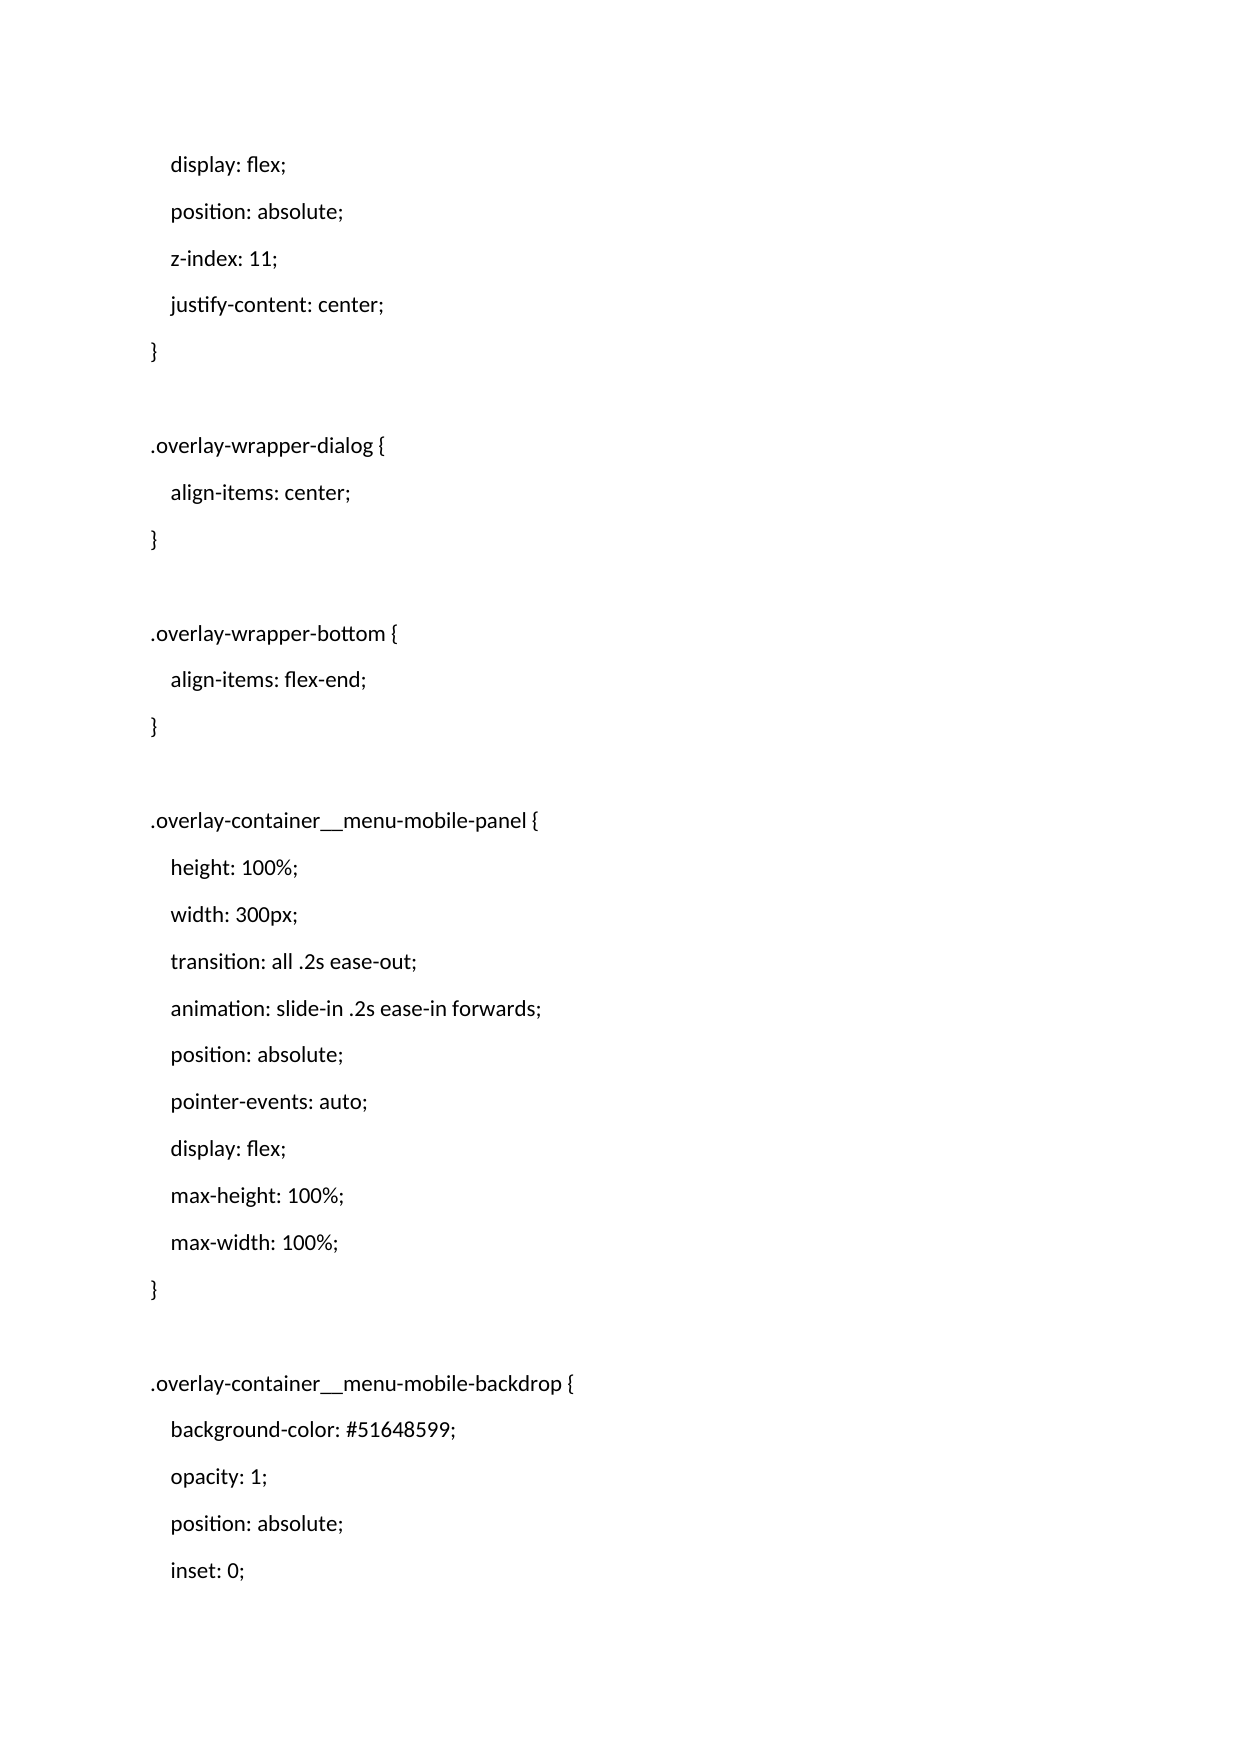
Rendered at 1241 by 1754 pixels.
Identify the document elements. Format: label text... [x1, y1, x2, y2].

text inset: 0; [150, 1556, 1090, 1584]
text } [150, 1275, 1090, 1303]
text .overlay-container__menu-mobile-backdrop { [150, 1369, 1090, 1397]
text background-color: #51648599; [150, 1416, 1090, 1444]
text } [150, 337, 1090, 366]
text width: 300px; [150, 900, 1090, 928]
text align-items: flex-end; [150, 666, 1090, 694]
text display: flex; [150, 150, 1090, 178]
text .overlay-wrapper-dialog { [150, 431, 1090, 459]
text .overlay-wrapper-bottom { [150, 619, 1090, 647]
text .overlay-container__menu-mobile-panel { [150, 806, 1090, 834]
text display: flex; [150, 1134, 1090, 1162]
text } [150, 525, 1090, 553]
text height: 100%; [150, 853, 1090, 881]
text max-height: 100%; [150, 1181, 1090, 1209]
text animation: slide-in .2s ease-in forwards; [150, 994, 1090, 1022]
text position: absolute; [150, 1509, 1090, 1537]
text pointer-events: auto; [150, 1087, 1090, 1116]
text opacity: 1; [150, 1462, 1090, 1491]
text transition: all .2s ease-out; [150, 947, 1090, 975]
text max-width: 100%; [150, 1228, 1090, 1256]
text position: absolute; [150, 1041, 1090, 1069]
text align-items: center; [150, 478, 1090, 506]
text position: absolute; [150, 197, 1090, 225]
text } [150, 712, 1090, 741]
text z-index: 11; [150, 244, 1090, 272]
text justify-content: center; [150, 291, 1090, 319]
